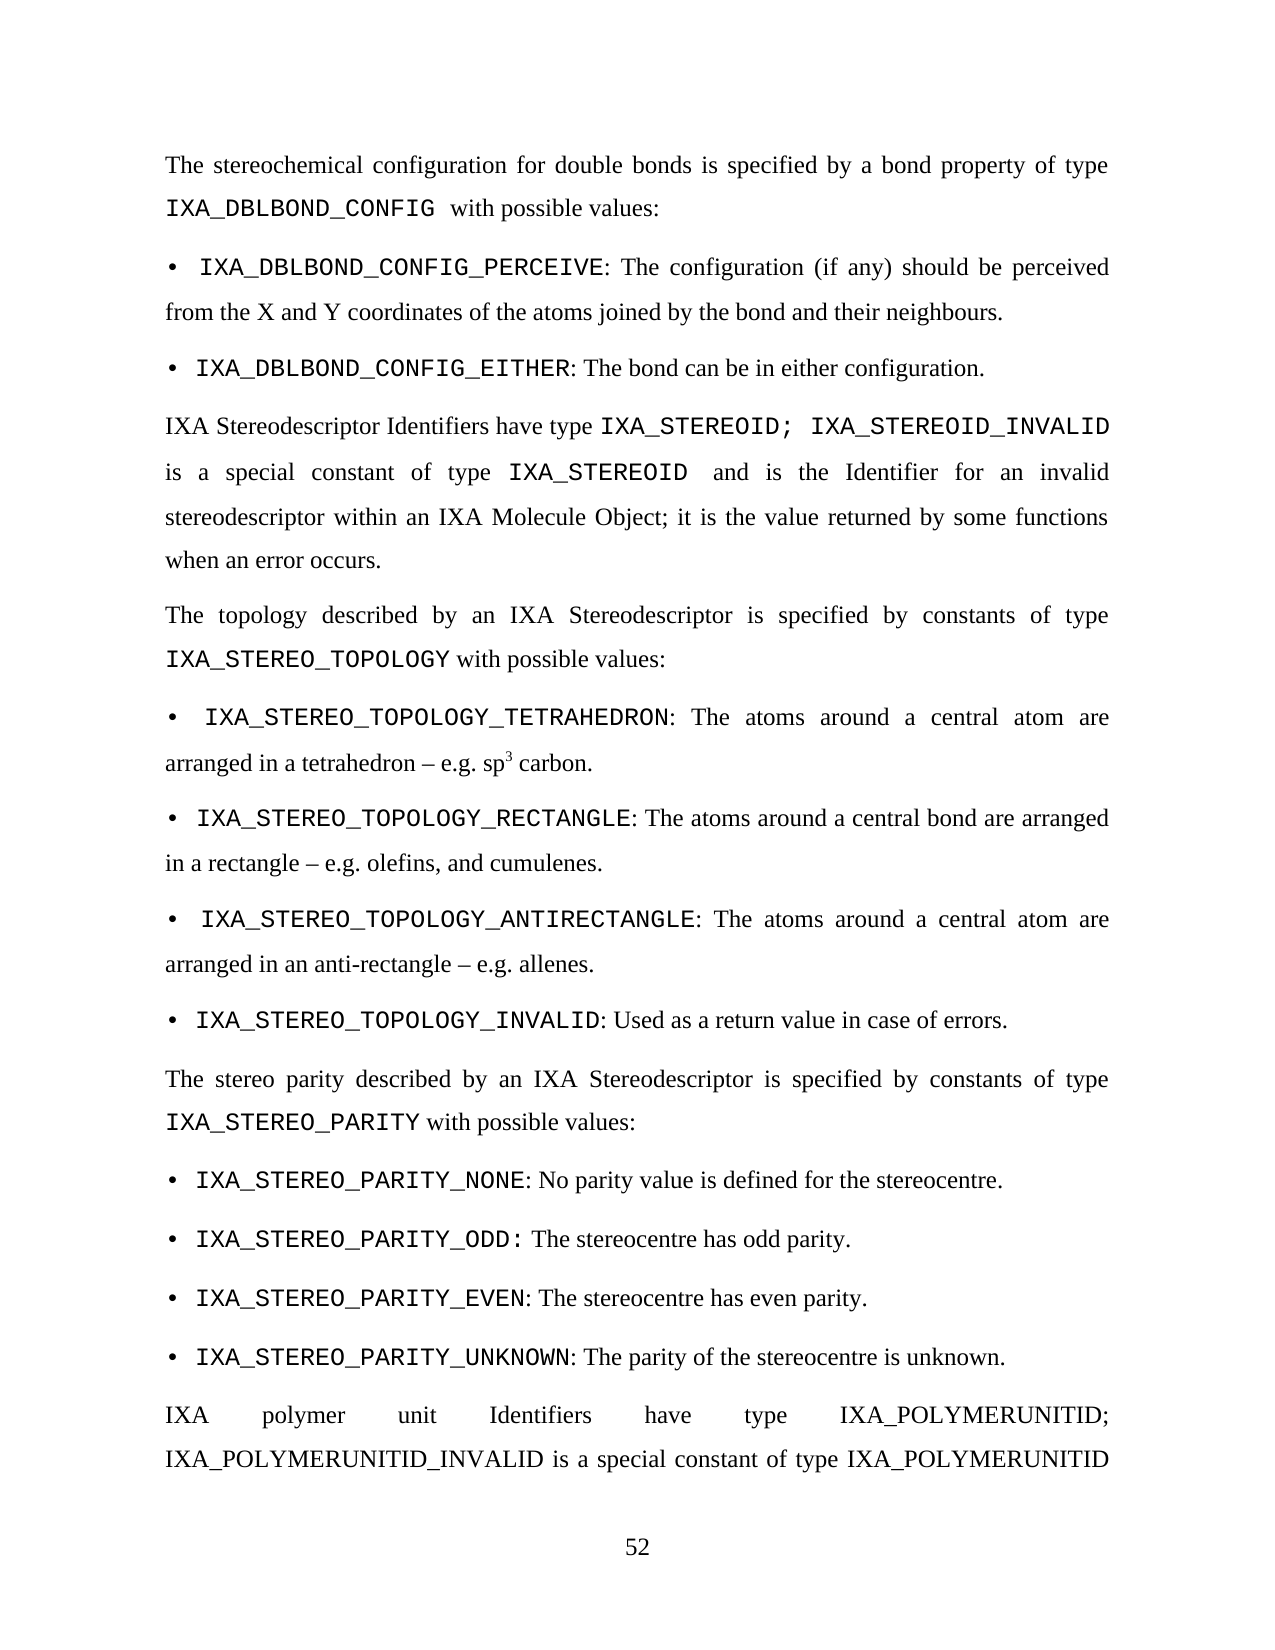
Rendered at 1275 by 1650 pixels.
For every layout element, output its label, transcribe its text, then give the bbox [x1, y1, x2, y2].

text • IXA_STEREO_PARITY_ODD: The stereocentre has odd parity. [165, 1224, 1110, 1255]
text • IXA_STEREO_PARITY_UNKNOWN: The parity of the stereocentre is unknown. [165, 1342, 1110, 1373]
text IXA Stereodescriptor Identifiers have type IXA_STEREOID; IXA_STEREOID_INVALID is a special constant of type IXA_STEREOID and is the Identifier for an invalid stereodescriptor within an IXA Molecule Object; it is the value returned by some functions when an error occurs. [165, 411, 1110, 574]
text • IXA_STEREO_PARITY_EVEN: The stereocentre has even parity. [165, 1283, 1110, 1314]
text • IXA_DBLBOND_CONFIG_PERCEIVE: The configuration (if any) should be perceived from the X and Y coordinates of the atoms joined by the bond and their neighbours. [165, 252, 1110, 326]
text • IXA_DBLBOND_CONFIG_EITHER: The bond can be in either configuration. [165, 353, 1110, 383]
text • IXA_STEREO_PARITY_NONE: No parity value is defined for the stereocentre. [165, 1166, 1110, 1196]
text The stereochemical configuration for double bonds is specified by a bond property of type IXA_DBLBOND_CONFIG with possible values: [165, 150, 1110, 224]
text • IXA_STEREO_TOPOLOGY_ANTIRECTANGLE: The atoms around a central atom are arranged in an anti-rectangle – e.g. allenes. [165, 904, 1110, 978]
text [165, 1401, 1110, 1472]
text • IXA_STEREO_TOPOLOGY_RECTANGLE: The atoms around a central bond are arranged in a rectangle – e.g. olefins, and cumulenes. [165, 803, 1110, 877]
text The stereo parity described by an IXA Stereodescriptor is specified by constants of type IXA_STEREO_PARITY with possible values: [165, 1064, 1110, 1138]
text • IXA_STEREO_TOPOLOGY_INVALID: Used as a return value in case of errors. [165, 1005, 1110, 1036]
text • IXA_STEREO_TOPOLOGY_TETRAHEDRON: The atoms around a central atom are arranged in a tetrahedron – e.g. sp3 carbon. [165, 702, 1110, 776]
text The topology described by an IXA Stereodescriptor is specified by constants of type IXA_STEREO_TOPOLOGY with possible values: [165, 601, 1110, 674]
